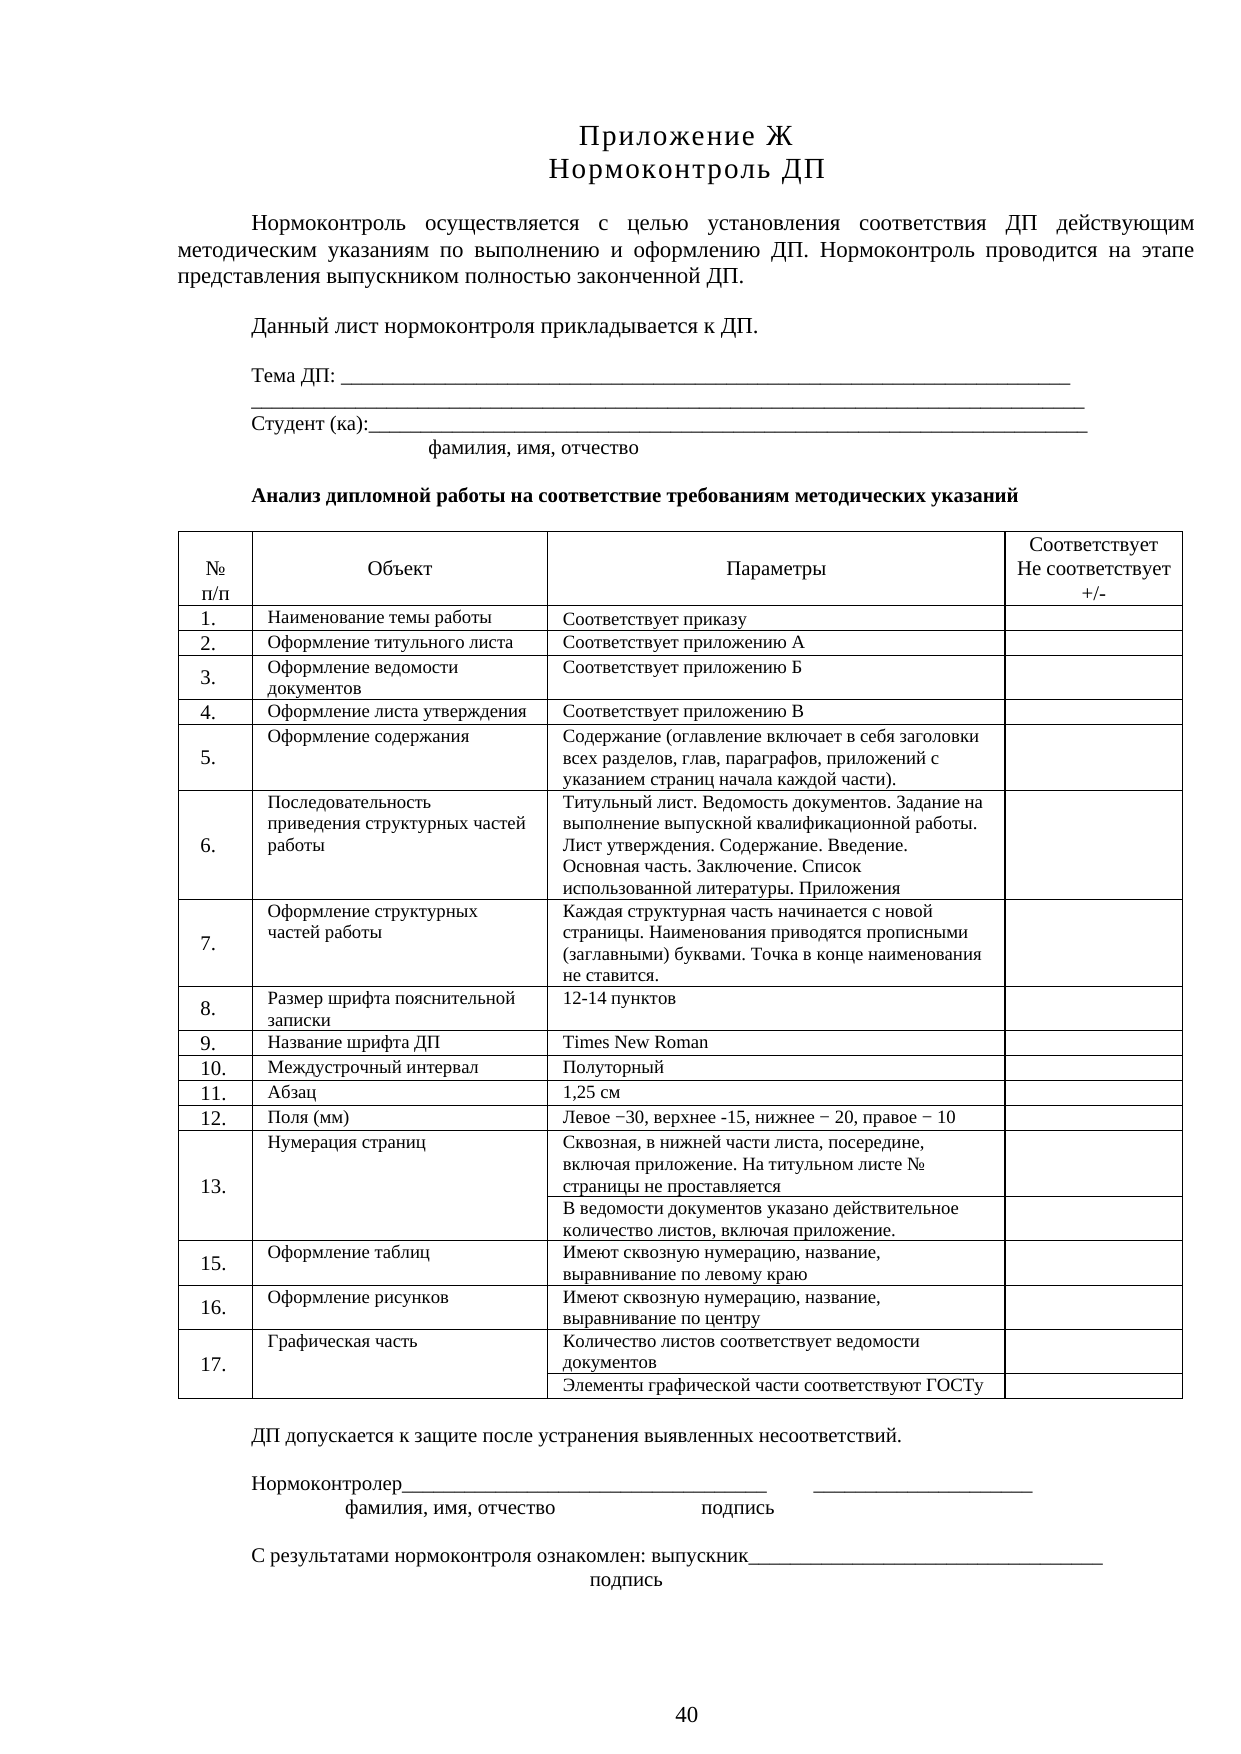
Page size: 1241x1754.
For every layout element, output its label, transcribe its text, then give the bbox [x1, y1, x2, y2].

table_cell [1006, 1131, 1182, 1196]
table_cell [1006, 1106, 1182, 1130]
table_cell [179, 1241, 252, 1284]
table_cell Графическая часть [253, 1330, 547, 1398]
text фамилия, имя, отчество [177, 435, 1196, 459]
table_cell [179, 987, 252, 1030]
table_cell [1006, 1241, 1182, 1284]
table_cell Оформление ведомости документов [253, 656, 547, 699]
text Нормоконтролер___________________________________ _____________________ [177, 1471, 1196, 1495]
table_cell [1006, 606, 1182, 629]
table_cell [1006, 1056, 1182, 1080]
table_cell Элементы графической части соответствуют ГОСТу [548, 1374, 1004, 1398]
table_header Соответствует Не соответствует +/- [1006, 532, 1182, 604]
table_cell [1006, 656, 1182, 699]
table_cell Левое −30, верхнее -15, нижнее − 20, правое − 10 [548, 1106, 1004, 1130]
table_cell В ведомости документов указано действительное количество листов, включая приложение. [548, 1197, 1004, 1240]
table_cell [1006, 791, 1182, 898]
table_cell [1006, 1031, 1182, 1055]
table_cell Имеют сквозную нумерацию, название, выравнивание по левому краю [548, 1241, 1004, 1284]
table_cell [179, 631, 252, 655]
table_cell Последовательность приведения структурных частей работы [253, 791, 547, 898]
table_cell Наименование темы работы [253, 606, 547, 629]
table_cell [1006, 700, 1182, 724]
table_cell Оформление титульного листа [253, 631, 547, 655]
table_cell Соответствует приложению А [548, 631, 1004, 655]
table_header Объект [253, 532, 547, 604]
table_cell Соответствует приказу [548, 606, 1004, 629]
text Студент (ка):_____________________________________________________________________ [177, 411, 1196, 435]
table_cell [1006, 1197, 1182, 1240]
table_cell [179, 1286, 252, 1329]
table_cell [1006, 1374, 1182, 1398]
table_cell [179, 1330, 252, 1398]
table_cell Оформление рисунков [253, 1286, 547, 1329]
text Анализ дипломной работы на соответствие требованиям методических указаний [177, 483, 1196, 507]
table_cell [1006, 987, 1182, 1030]
subtitle Нормоконтроль ДП [177, 152, 1196, 185]
table_cell Times New Roman [548, 1031, 1004, 1055]
table_cell Размер шрифта пояснительной записки [253, 987, 547, 1030]
table_cell Количество листов соответствует ведомости документов [548, 1330, 1004, 1373]
text Данный лист нормоконтроля прикладывается к ДП. [177, 312, 1196, 339]
table_cell [179, 900, 252, 986]
table_cell Оформление таблиц [253, 1241, 547, 1284]
text С результатами нормоконтроля ознакомлен: выпускник__________________________________ [177, 1543, 1196, 1567]
table_cell [179, 725, 252, 790]
table_cell [179, 1031, 252, 1055]
table_cell 1,25 см [548, 1081, 1004, 1105]
table_cell Название шрифта ДП [253, 1031, 547, 1055]
table_cell Содержание (оглавление включает в себя заголовки всех разделов, глав, параграфов, приложений с указанием страниц начала каждой части). [548, 725, 1004, 790]
table_cell Соответствует приложению В [548, 700, 1004, 724]
table_cell Оформление листа утверждения [253, 700, 547, 724]
text фамилия, имя, отчество подпись [177, 1495, 1196, 1519]
table_cell Нумерация страниц [253, 1131, 547, 1240]
table_cell [1006, 900, 1182, 986]
table_cell [1006, 1286, 1182, 1329]
table_cell [179, 791, 252, 898]
subtitle Приложение Ж [177, 118, 1196, 152]
table_header № п/п [179, 532, 252, 604]
table_cell [1006, 1081, 1182, 1105]
table_cell [179, 1131, 252, 1240]
table_cell [179, 700, 252, 724]
text ДП допускается к защите после устранения выявленных несоответствий. [177, 1423, 1196, 1447]
table_header Параметры [548, 532, 1004, 604]
table_cell Имеют сквозную нумерацию, название, выравнивание по центру [548, 1286, 1004, 1329]
table_cell [179, 1081, 252, 1105]
table_cell 12-14 пунктов [548, 987, 1004, 1030]
table_cell Поля (мм) [253, 1106, 547, 1130]
table_cell [1006, 1330, 1182, 1373]
table_cell [179, 1056, 252, 1080]
table_cell Оформление содержания [253, 725, 547, 790]
text Тема ДП: ______________________________________________________________________ [177, 363, 1196, 387]
table_cell Титульный лист. Ведомость документов. Задание на выполнение выпускной квалификационной работы. Лист утверждения. Содержание. Введение. Основная часть. Заключение. Список использованной литературы. Приложения [548, 791, 1004, 898]
table_cell Сквозная, в нижней части листа, посередине, включая приложение. На титульном листе № страницы не проставляется [548, 1131, 1004, 1196]
table_cell [179, 606, 252, 629]
table_cell [179, 1106, 252, 1130]
table_cell Междустрочный интервал [253, 1056, 547, 1080]
text ________________________________________________________________________________ [177, 387, 1196, 411]
table_cell Абзац [253, 1081, 547, 1105]
table_cell [1006, 631, 1182, 655]
table_cell [1006, 725, 1182, 790]
text подпись [177, 1567, 1196, 1591]
text Нормоконтроль осуществляется с целью установления соответствия ДП действующим методическим указаниям по выполнению и оформлению ДП. Нормоконтроль проводится на этапе представления выпускником полностью законченной ДП. [177, 209, 1196, 288]
table_cell Оформление структурных частей работы [253, 900, 547, 986]
table_cell [179, 656, 252, 699]
table_cell Полуторный [548, 1056, 1004, 1080]
table_cell Каждая структурная часть начинается с новой страницы. Наименования приводятся прописными (заглавными) буквами. Точка в конце наименования не ставится. [548, 900, 1004, 986]
table_cell Соответствует приложению Б [548, 656, 1004, 699]
